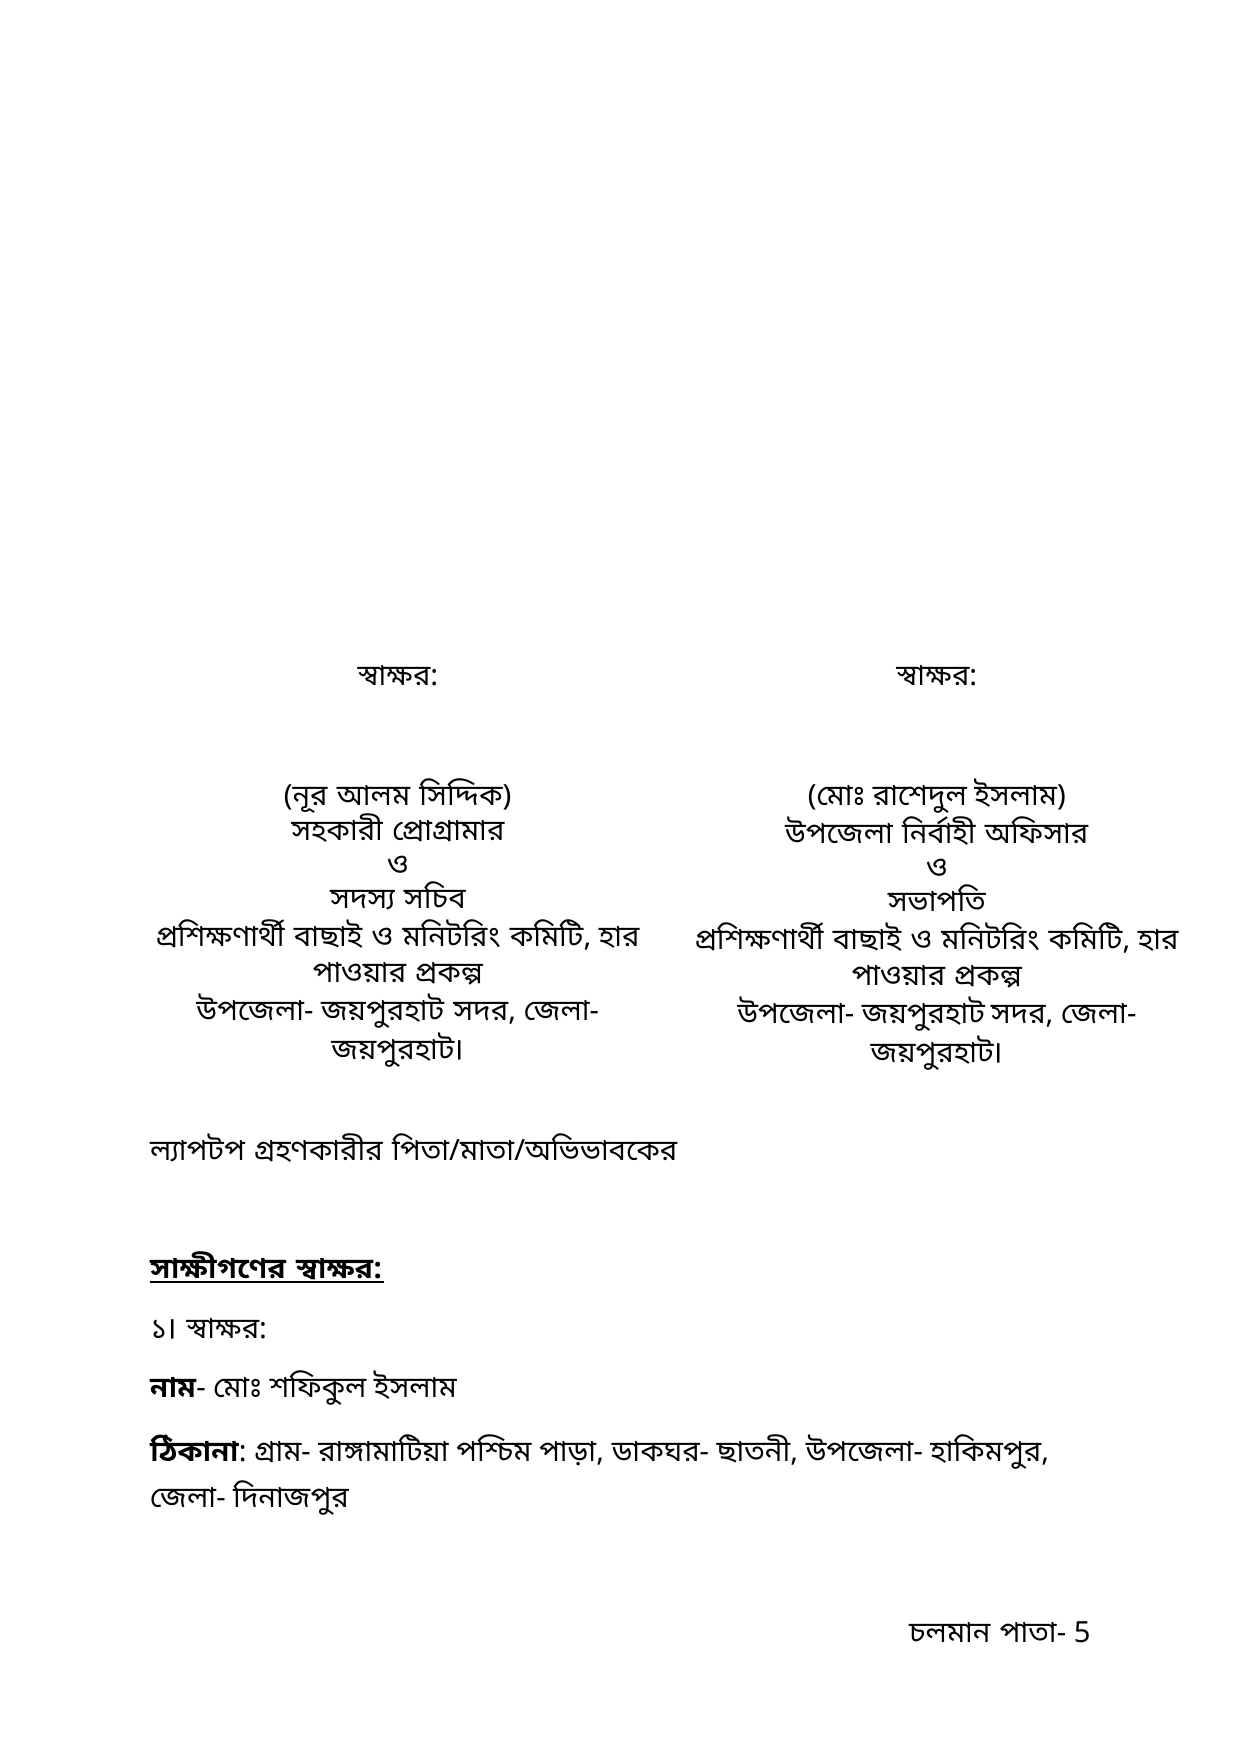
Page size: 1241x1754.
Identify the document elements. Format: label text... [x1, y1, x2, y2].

table_header স্বাক্ষর: (মোঃ রাশেদুল ইসলাম) উপজেলা নির্বাহী অফিসার ও সভাপতি প্রশিক্ষণার্থী বাছাই ও মনিটরিং কমিটি, হার পাওয়ার প্রকল্প উপজেলা- জয়পুরহাট সদর, জেলা- জয়পুরহাট। [666, 615, 1207, 1069]
text ল্যাপটপ গ্রহণকারীর পিতা/মাতা/অভিভাবকের [150, 1129, 1090, 1168]
text ঠিকানা: গ্রাম- রাঙ্গামাটিয়া পশ্চিম পাড়া, ডাকঘর- ছাতনী, উপজেলা- হাকিমপুর, জেলা- দিনাজপুর [150, 1430, 1090, 1519]
table_header স্বাক্ষর: (নূর আলম সিদ্দিক) সহকারী প্রোগ্রামার ও সদস্য সচিব প্রশিক্ষণার্থী বাছাই ও মনিটরিং কমিটি, হার পাওয়ার প্রকল্প উপজেলা- জয়পুরহাট সদর, জেলা- জয়পুরহাট। [129, 615, 666, 1069]
text সাক্ষীগণের স্বাক্ষর: [150, 1248, 1090, 1287]
text ১। স্বাক্ষর: [150, 1307, 1090, 1347]
text নাম- মোঃ শফিকুল ইসলাম [150, 1367, 1090, 1410]
